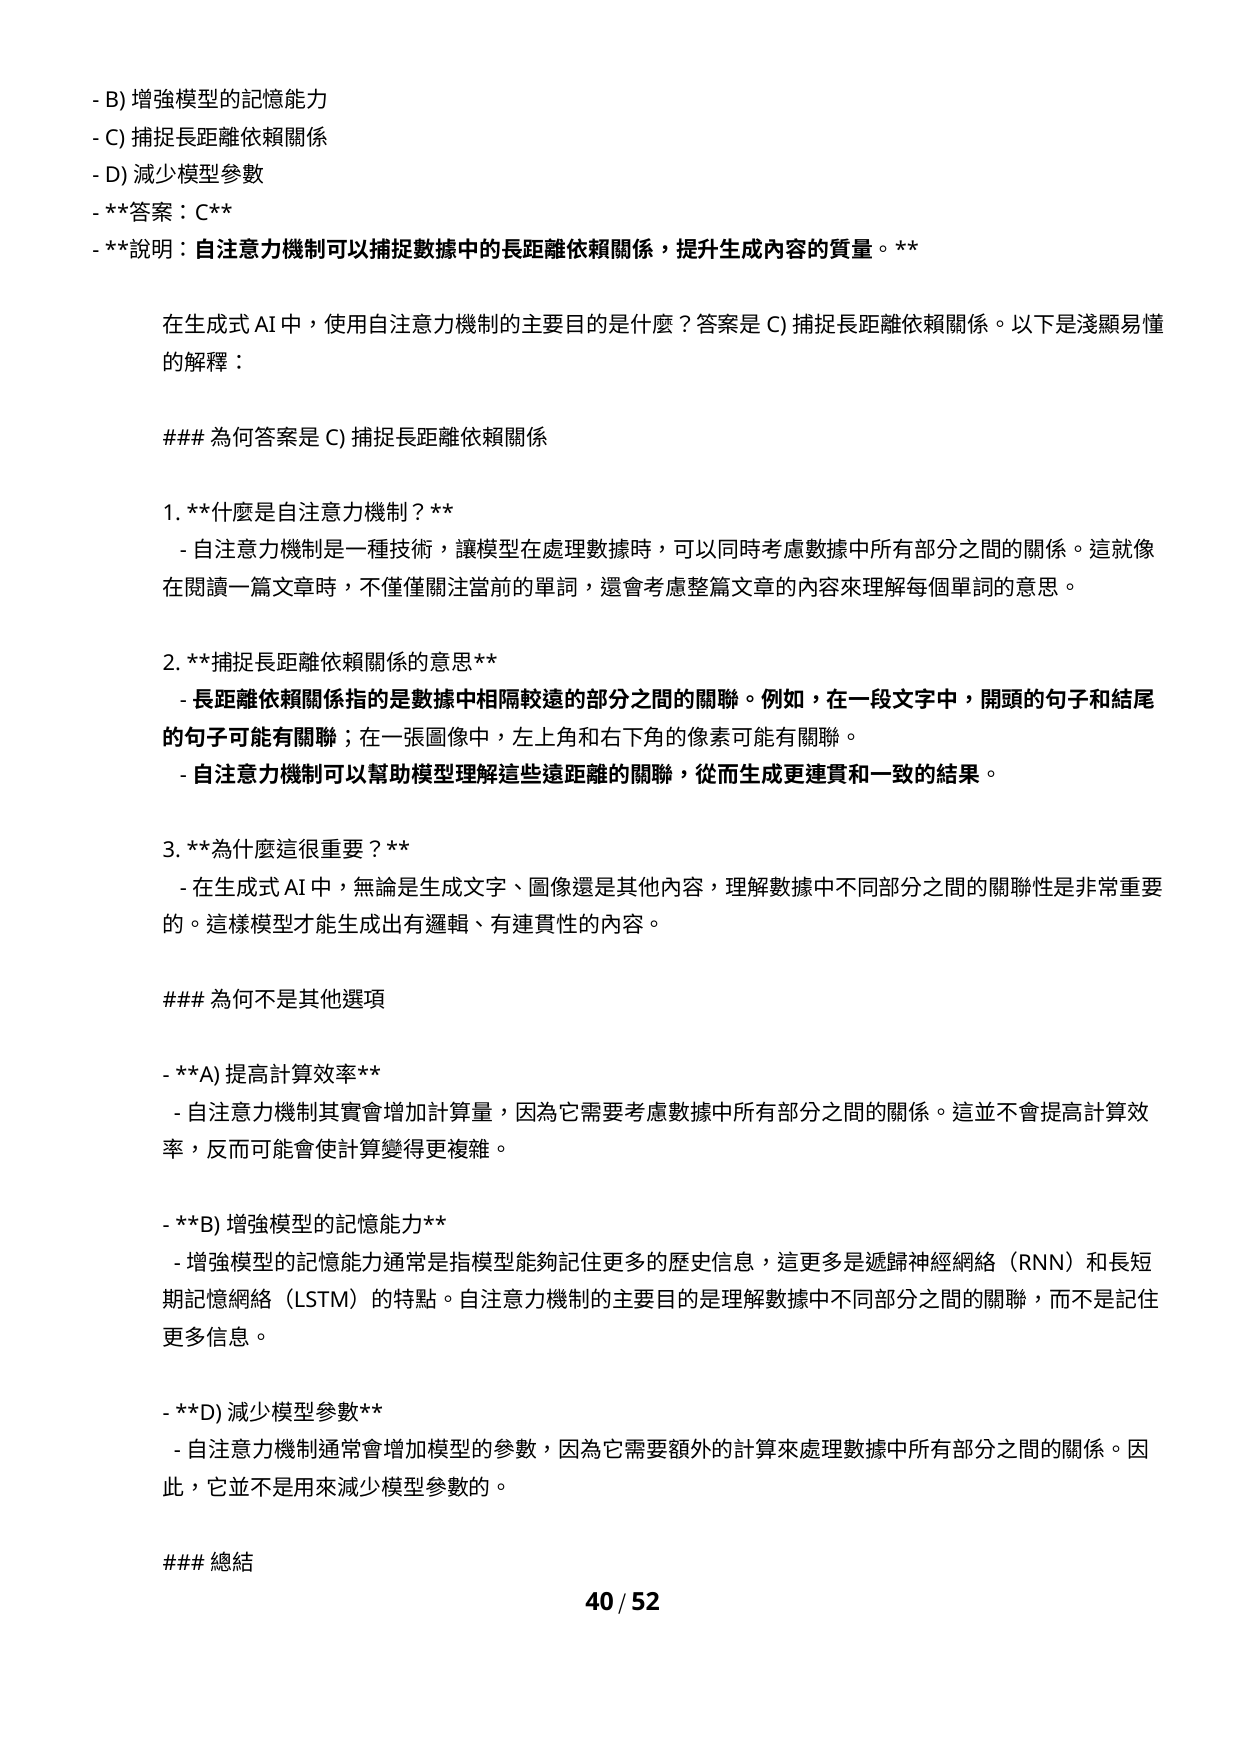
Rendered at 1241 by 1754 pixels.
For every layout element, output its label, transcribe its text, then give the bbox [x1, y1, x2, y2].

text - C) 捕捉長距離依賴關係 [75, 117, 1165, 154]
text - **答案：C** [75, 192, 1165, 229]
text 1. **什麼是自注意力機制？** [162, 492, 1165, 529]
text - **D) 減少模型參數** [162, 1392, 1165, 1429]
text - **B) 增強模型的記憶能力** [162, 1204, 1165, 1242]
text - **說明：自注意力機制可以捕捉數據中的長距離依賴關係，提升生成內容的質量。** [75, 229, 1165, 267]
text - D) 減少模型參數 [75, 154, 1165, 192]
text - 增強模型的記憶能力通常是指模型能夠記住更多的歷史信息，這更多是遞歸神經網絡（RNN）和長短期記憶網絡（LSTM）的特點。自注意力機制的主要目的是理解數據中不同部分之間的關聯，而不是記住更多信息。 [162, 1242, 1165, 1354]
text ### 為何不是其他選項 [162, 979, 1165, 1017]
text - 自注意力機制通常會增加模型的參數，因為它需要額外的計算來處理數據中所有部分之間的關係。因此，它並不是用來減少模型參數的。 [162, 1429, 1165, 1504]
text - B) 增強模型的記憶能力 [75, 79, 1165, 117]
text - 自注意力機制是一種技術，讓模型在處理數據時，可以同時考慮數據中所有部分之間的關係。這就像在閱讀一篇文章時，不僅僅關注當前的單詞，還會考慮整篇文章的內容來理解每個單詞的意思。 [162, 529, 1165, 604]
text 3. **為什麼這很重要？** [162, 829, 1165, 867]
text 在生成式AI中，使用自注意力機制的主要目的是什麼？答案是 C) 捕捉長距離依賴關係。以下是淺顯易懂的解釋： [162, 304, 1165, 379]
text - 長距離依賴關係指的是數據中相隔較遠的部分之間的關聯。例如，在一段文字中，開頭的句子和結尾的句子可能有關聯；在一張圖像中，左上角和右下角的像素可能有關聯。 [162, 679, 1165, 754]
text ### 總結 [162, 1542, 1165, 1579]
text 2. **捕捉長距離依賴關係的意思** [162, 642, 1165, 679]
text - 在生成式AI中，無論是生成文字、圖像還是其他內容，理解數據中不同部分之間的關聯性是非常重要的。這樣模型才能生成出有邏輯、有連貫性的內容。 [162, 867, 1165, 942]
text - 自注意力機制其實會增加計算量，因為它需要考慮數據中所有部分之間的關係。這並不會提高計算效率，反而可能會使計算變得更複雜。 [162, 1092, 1165, 1167]
text - 自注意力機制可以幫助模型理解這些遠距離的關聯，從而生成更連貫和一致的結果。 [162, 754, 1165, 792]
text ### 為何答案是 C) 捕捉長距離依賴關係 [162, 417, 1165, 454]
text - **A) 提高計算效率** [162, 1054, 1165, 1092]
